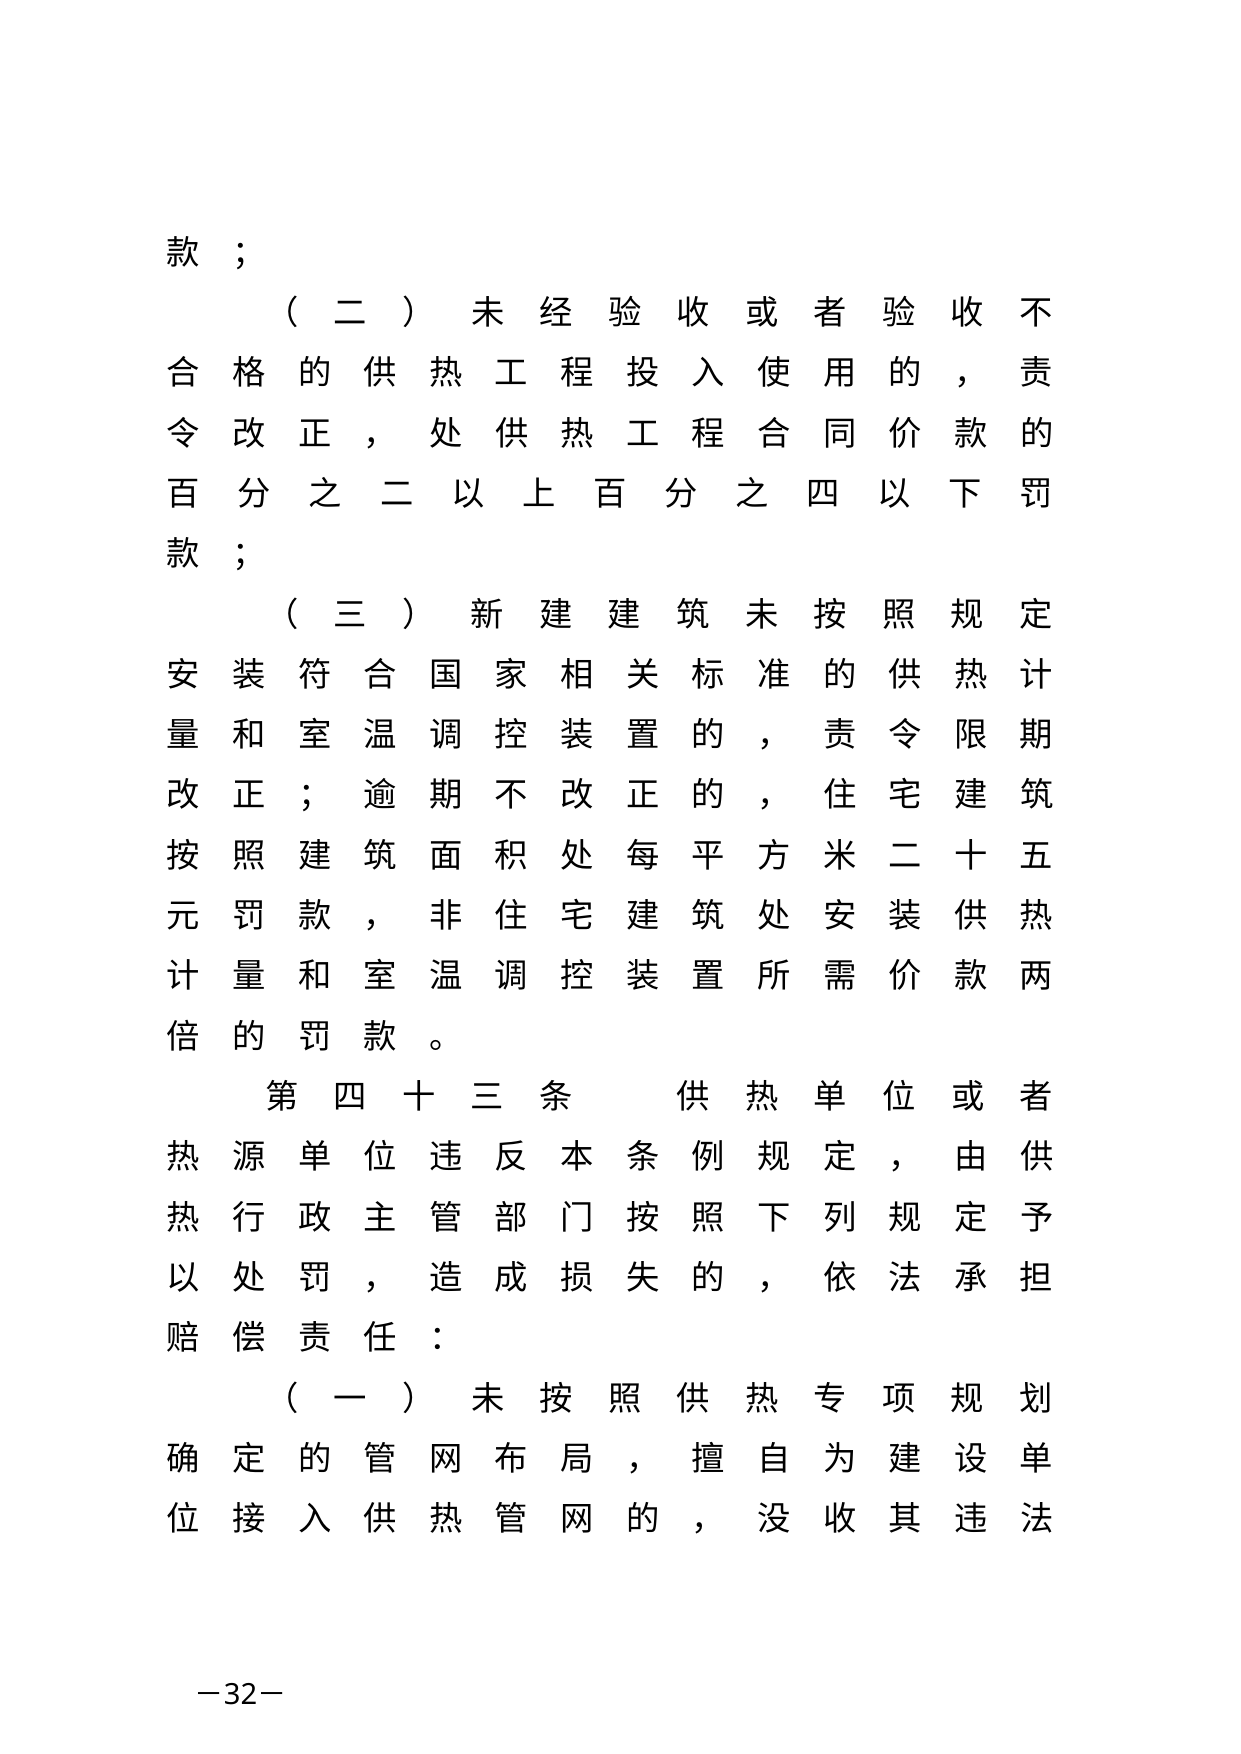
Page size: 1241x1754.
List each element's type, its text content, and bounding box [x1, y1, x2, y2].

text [167, 1365, 1085, 1546]
text （三）新建建筑未按照规定安装符合国家相关标准的供热计量和室温调控装置的，责令限期改正；逾期不改正的，住宅建筑按照建筑面积处每平方米二十五元罚款，非住宅建筑处安装供热计量和室温调控装置所需价款两倍的罚款。 [167, 581, 1085, 1064]
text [167, 219, 1085, 280]
text （二）未经验收或者验收不合格的供热工程投入使用的，责令改正，处供热工程合同价款的百分之二以上百分之四以下罚款； [167, 280, 1085, 581]
text 第四十三条 供热单位或者热源单位违反本条例规定，由供热行政主管部门按照下列规定予以处罚，造成损失的，依法承担赔偿责任： [167, 1064, 1085, 1365]
